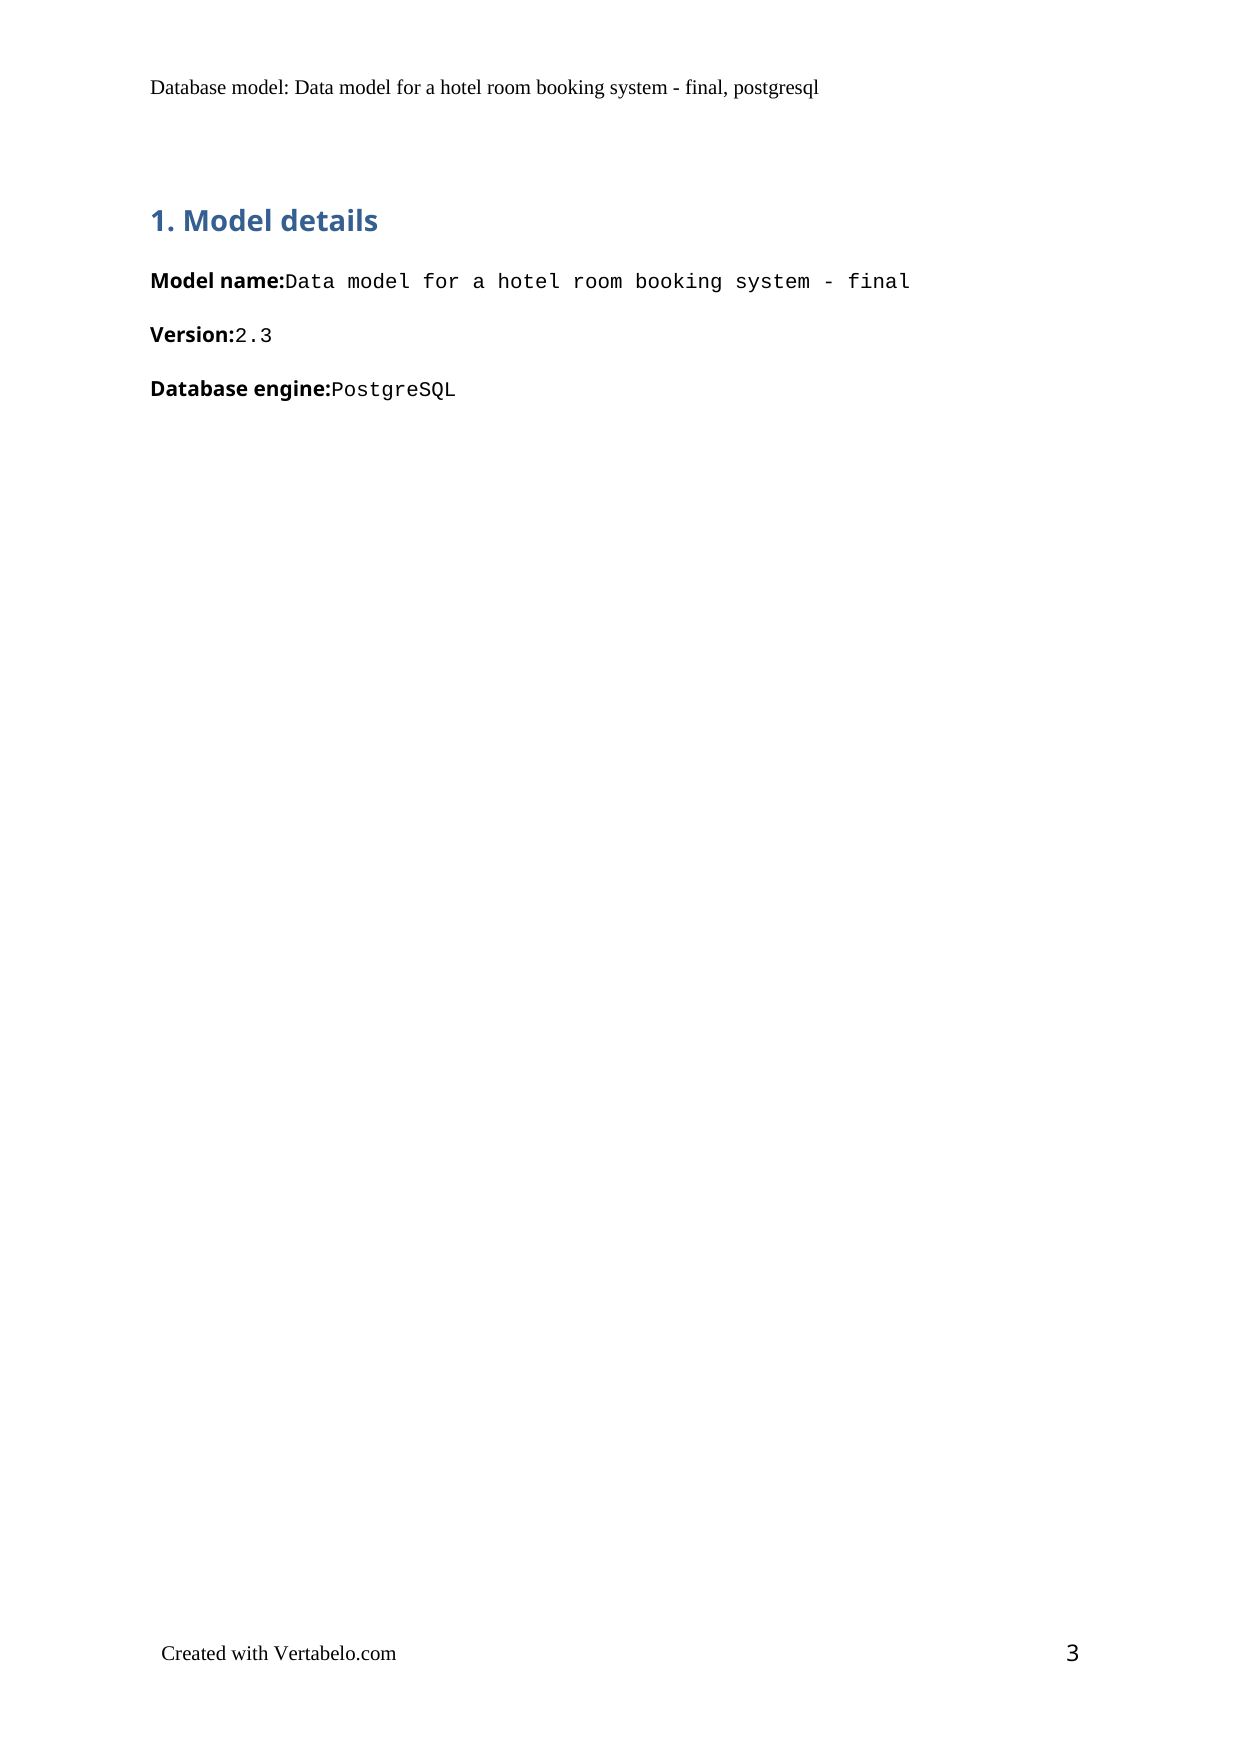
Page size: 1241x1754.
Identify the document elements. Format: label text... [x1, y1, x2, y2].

text Database engine: PostgreSQL [150, 374, 1090, 402]
subtitle 1. Model details [150, 200, 1090, 240]
text Version: 2.3 [150, 320, 1090, 349]
text Model name: Data model for a hotel room booking system - final [150, 266, 1090, 295]
